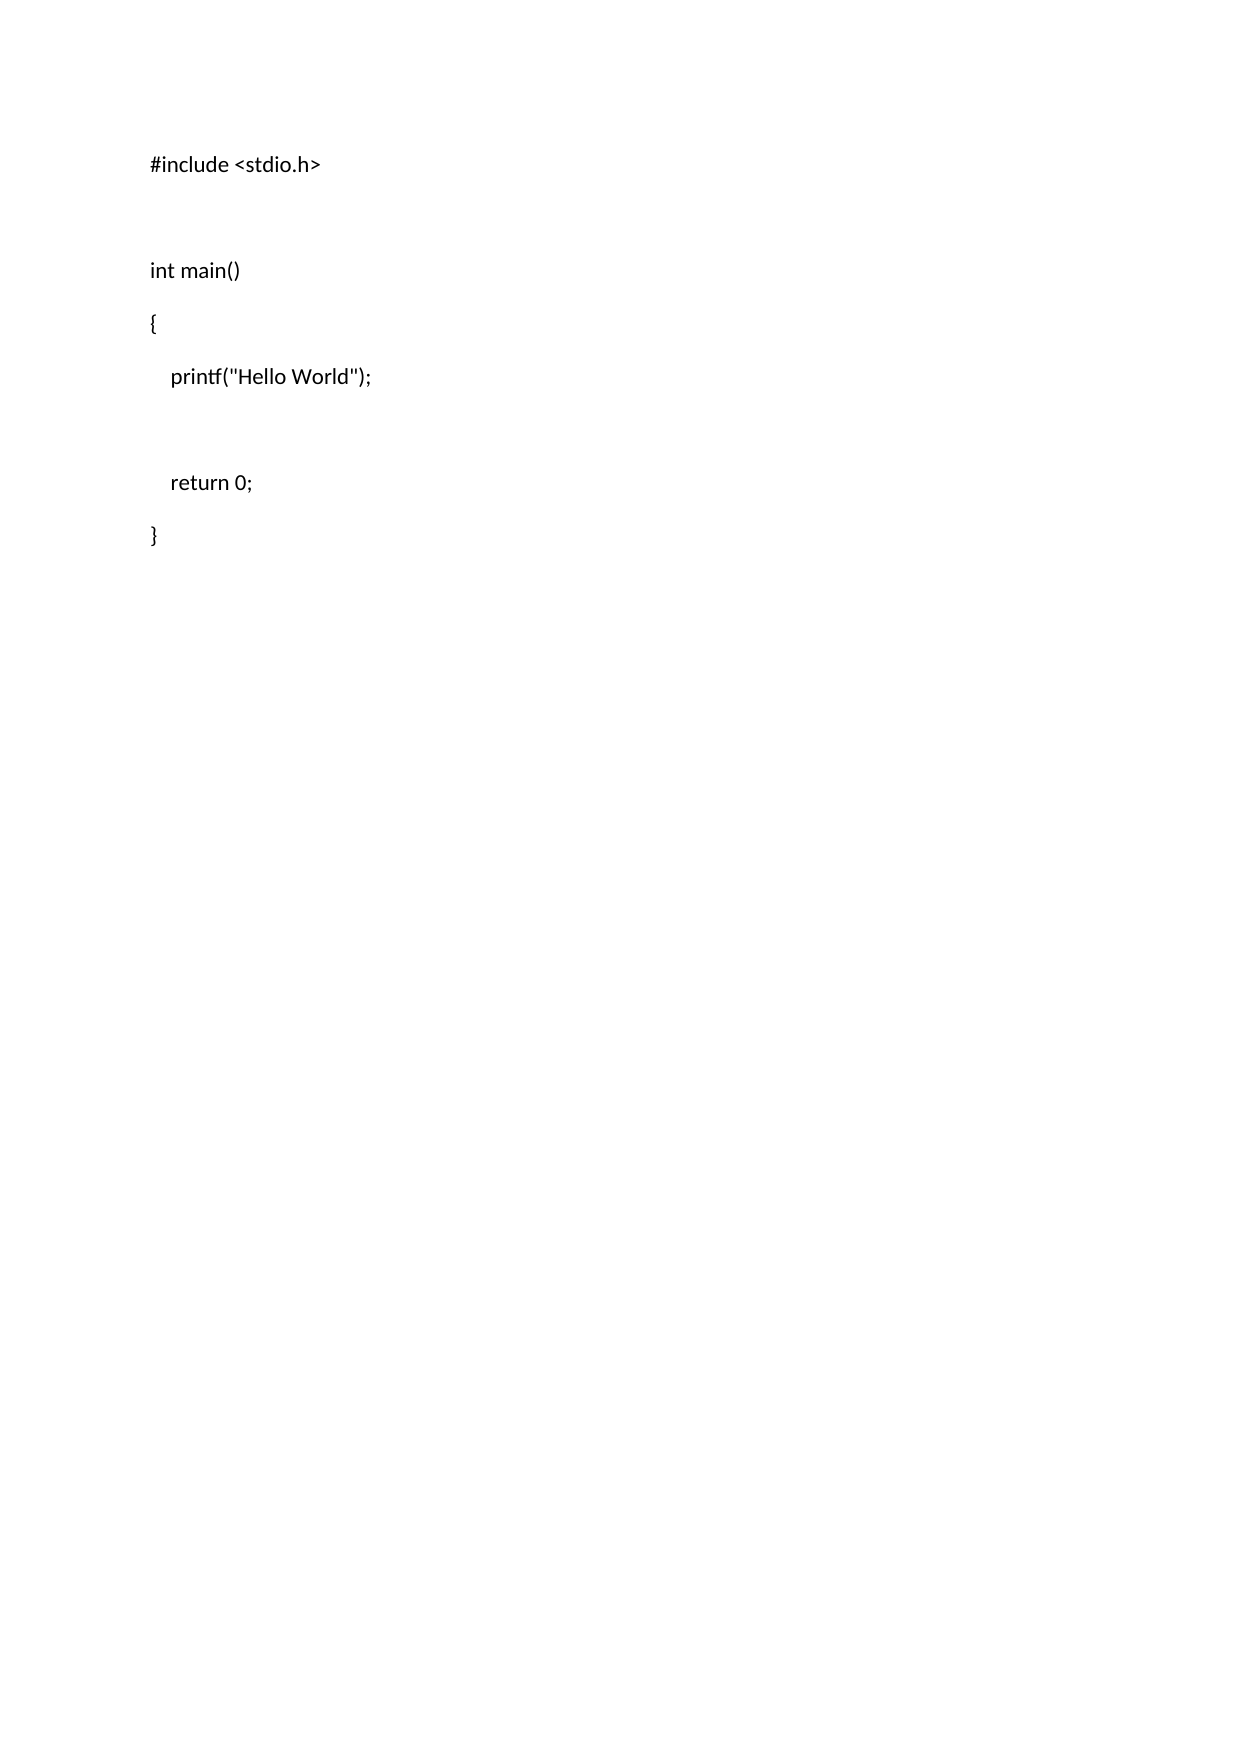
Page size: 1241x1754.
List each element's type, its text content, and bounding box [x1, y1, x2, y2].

text return 0; [150, 468, 1090, 496]
text { [150, 309, 1090, 337]
text int main() [150, 256, 1090, 284]
text #include <stdio.h> [150, 150, 1090, 178]
text } [150, 521, 1090, 549]
text printf("Hello World"); [150, 362, 1090, 390]
